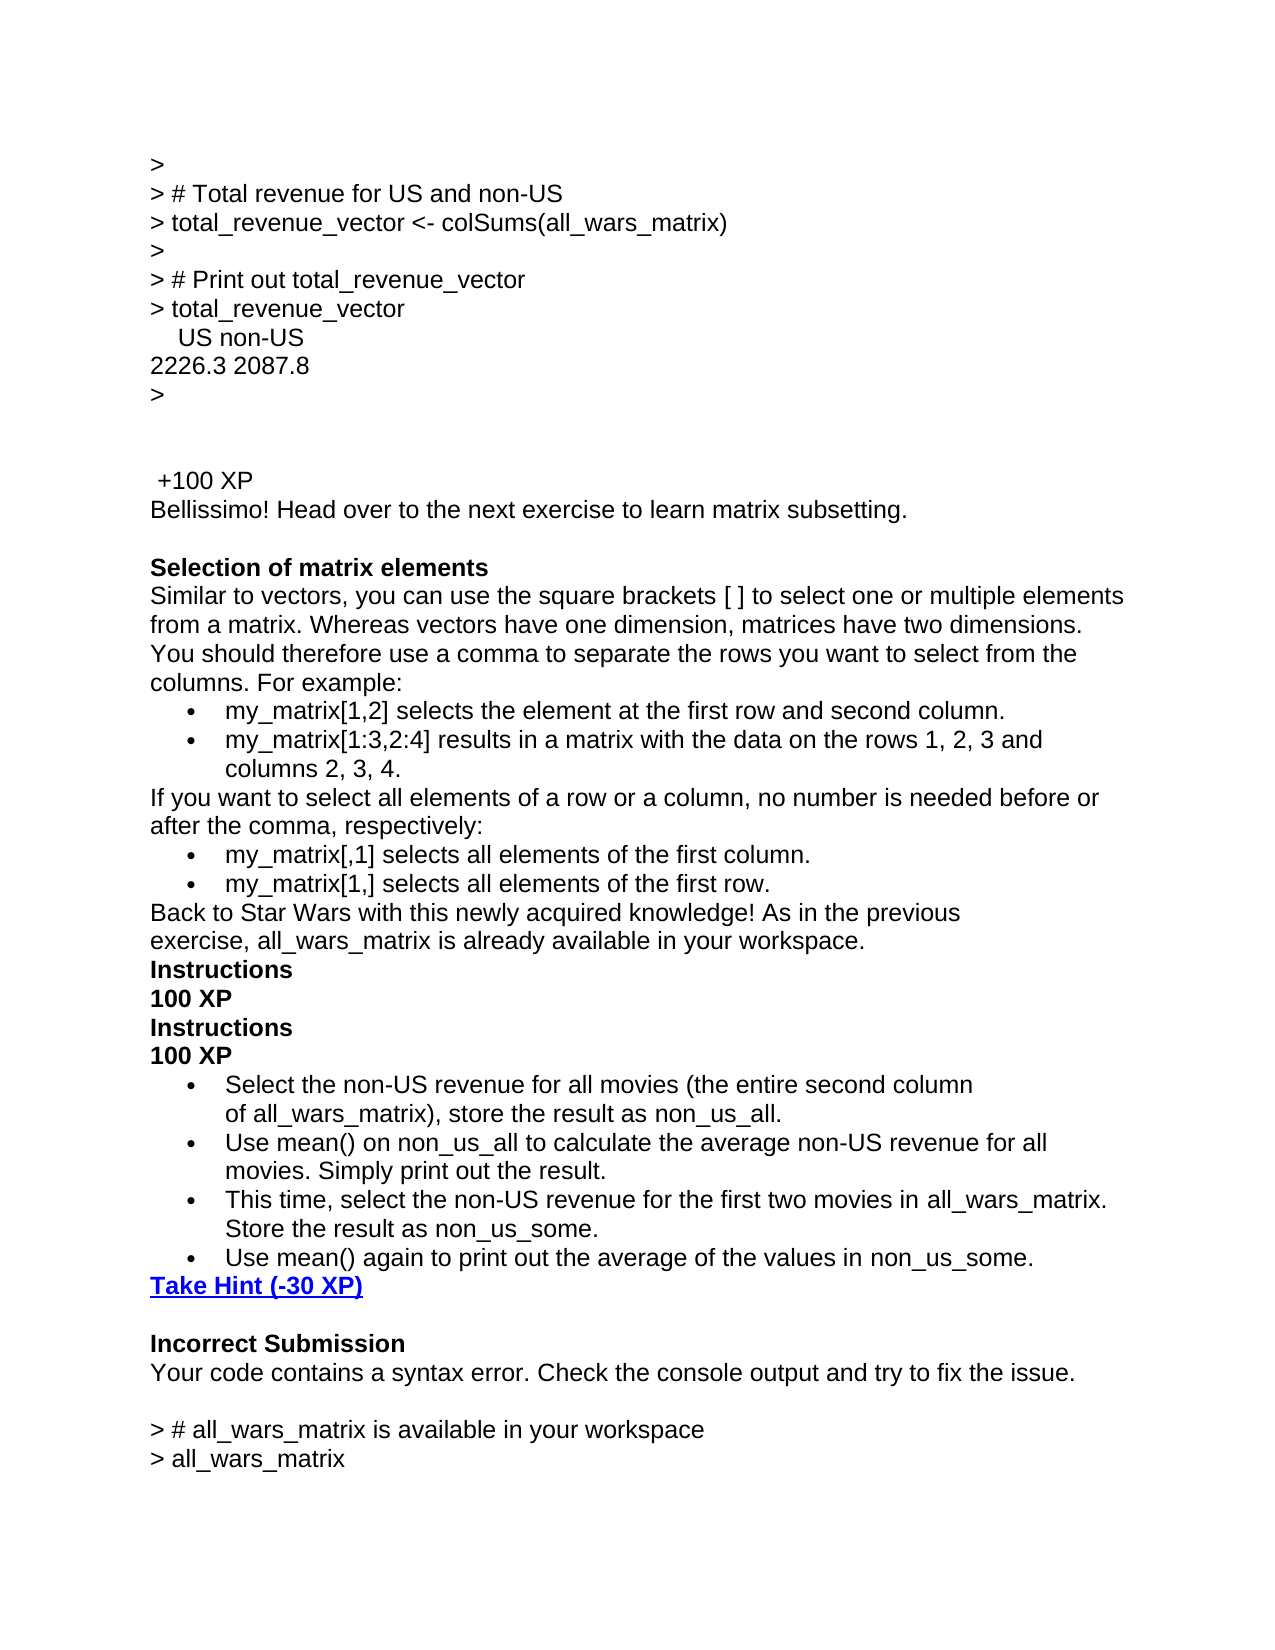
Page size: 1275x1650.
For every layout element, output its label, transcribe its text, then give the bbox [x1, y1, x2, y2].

text > total_revenue_vector <- colSums(all_wars_matrix) [150, 207, 1125, 236]
text Selection of matrix elements [150, 552, 1125, 581]
text > all_wars_matrix [150, 1444, 1125, 1472]
text Your code contains a syntax error. Check the console output and try to fix the issue. [150, 1357, 1125, 1386]
text US non-US [150, 322, 1125, 351]
list my_matrix[,1] selects all elements of the first column. [187, 840, 1125, 869]
text If you want to select all elements of a row or a column, no number is needed before or after the comma, respectively: [150, 782, 1125, 840]
text Instructions [150, 1012, 1125, 1041]
text > total_revenue_vector [150, 294, 1125, 322]
list my_matrix[1,2] selects the element at the first row and second column. [187, 696, 1125, 725]
list my_matrix[1:3,2:4] results in a matrix with the data on the rows 1, 2, 3 and columns 2, 3, 4. [187, 725, 1125, 782]
list Use mean() on non_us_all to calculate the average non-US revenue for all movies. Simply print out the result. [187, 1127, 1125, 1185]
text Back to Star Wars with this newly acquired knowledge! As in the previous exercise, all_wars_matrix is already available in your workspace. [150, 897, 1125, 955]
text > [150, 150, 1125, 179]
text > # Total revenue for US and non-US [150, 179, 1125, 207]
text Incorrect Submission [150, 1329, 1125, 1357]
text 2226.3 2087.8 [150, 351, 1125, 380]
list Select the non-US revenue for all movies (the entire second column of all_wars_matrix), store the result as non_us_all. [187, 1070, 1125, 1127]
text Instructions [150, 955, 1125, 984]
text > # all_wars_matrix is available in your workspace [150, 1415, 1125, 1444]
list my_matrix[1,] selects all elements of the first row. [187, 869, 1125, 897]
text > # Print out total_revenue_vector [150, 265, 1125, 294]
text Bellissimo! Head over to the next exercise to learn matrix subsetting. [150, 495, 1125, 524]
text > [150, 236, 1125, 265]
text 100 XP [150, 1041, 1125, 1070]
text > [150, 380, 1125, 409]
text Similar to vectors, you can use the square brackets [ ] to select one or multiple elements from a matrix. Whereas vectors have one dimension, matrices have two dimensions. You should therefore use a comma to separate the rows you want to select from the columns. For example: [150, 581, 1125, 696]
text 100 XP [150, 984, 1125, 1012]
text Take Hint (-30 XP) [150, 1271, 1125, 1300]
list This time, select the non-US revenue for the first two movies in all_wars_matrix. Store the result as non_us_some. [187, 1185, 1125, 1242]
list Use mean() again to print out the average of the values in non_us_some. [187, 1242, 1125, 1271]
text +100 XP [150, 466, 1125, 495]
